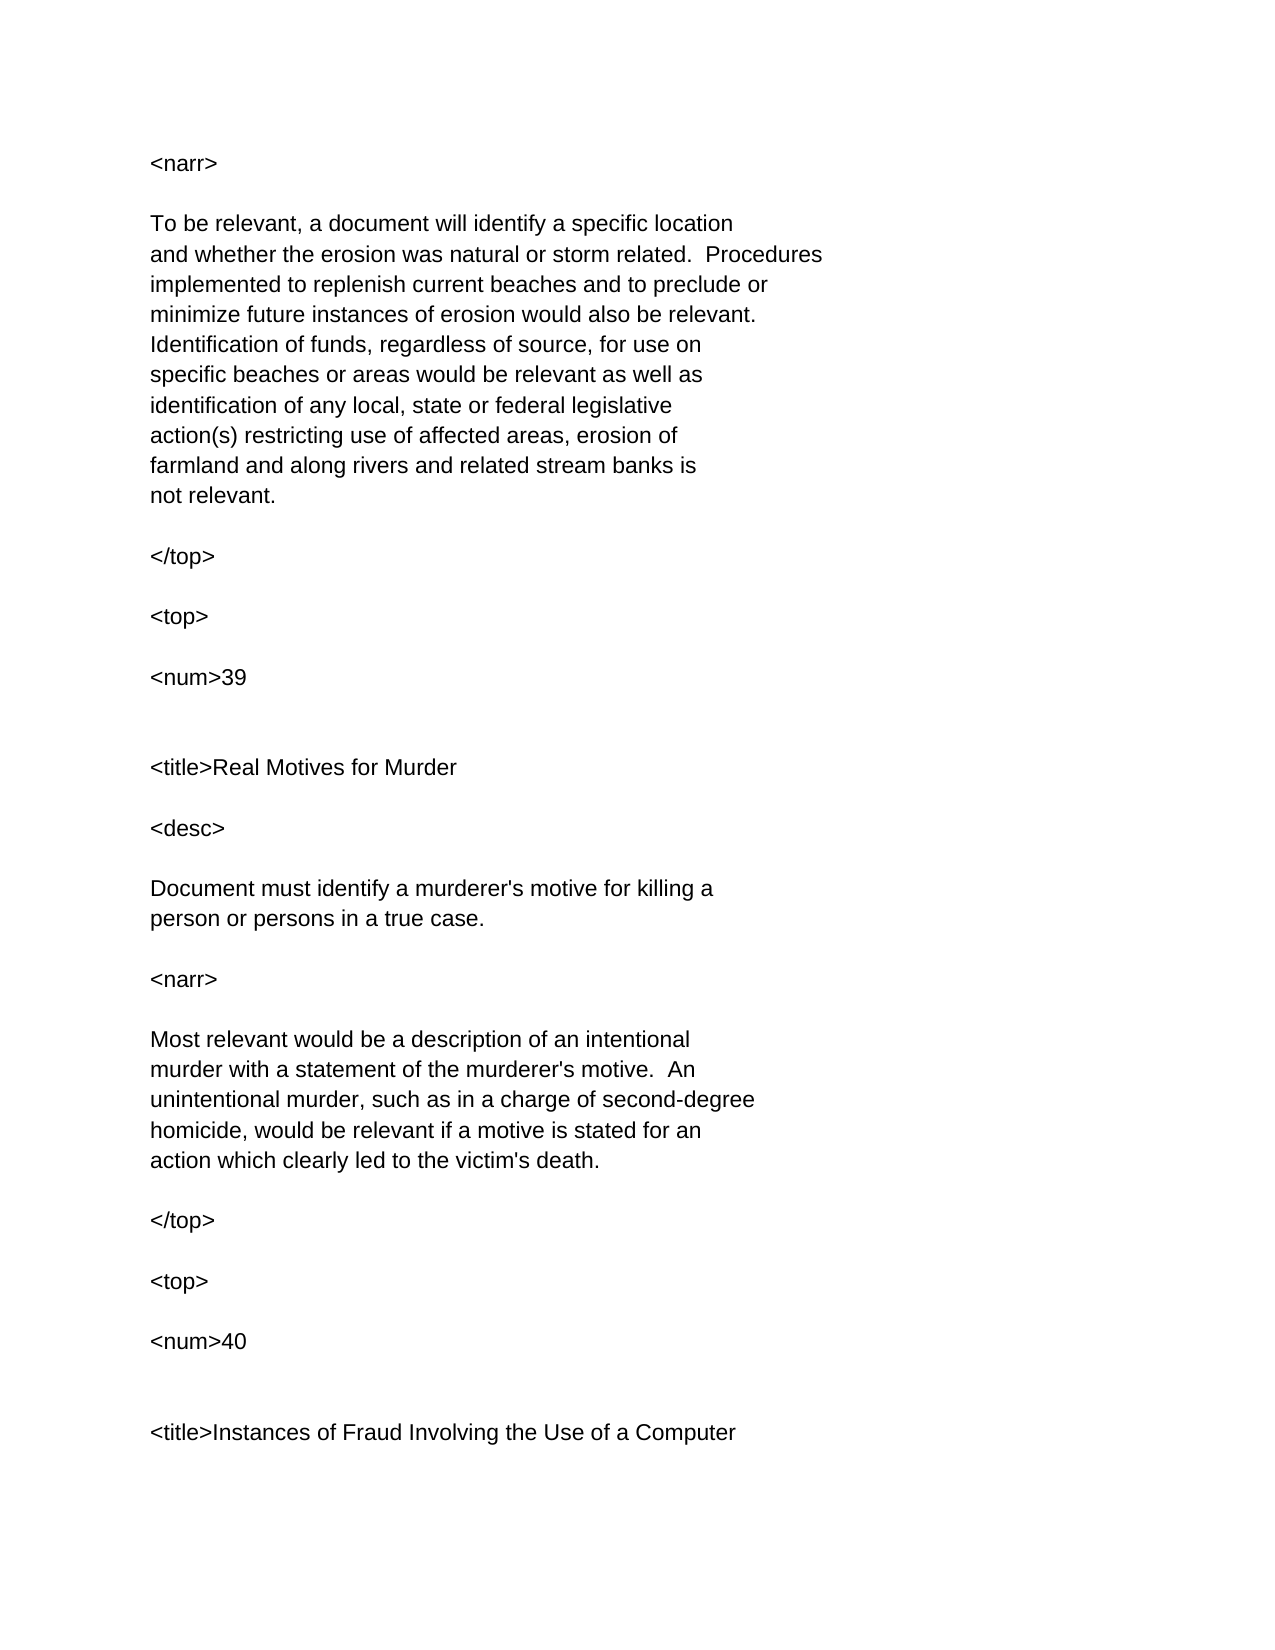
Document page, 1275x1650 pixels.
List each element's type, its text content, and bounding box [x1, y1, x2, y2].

text Document must identify a murderer's motive for killing a [150, 875, 1125, 901]
text identification of any local, state or federal legislative [150, 392, 1125, 418]
text </top> [150, 1207, 1125, 1234]
text specific beaches or areas would be relevant as well as [150, 361, 1125, 388]
text <top> [150, 1268, 1125, 1294]
text <top> [150, 603, 1125, 629]
text To be relevant, a document will identify a specific location [150, 210, 1125, 237]
text person or persons in a true case. [150, 905, 1125, 932]
text not relevant. [150, 482, 1125, 509]
text </top> [150, 543, 1125, 569]
text Most relevant would be a description of an intentional [150, 1026, 1125, 1052]
text <desc> [150, 814, 1125, 841]
text murder with a statement of the murderer's motive. An [150, 1056, 1125, 1083]
text <title>Instances of Fraud Involving the Use of a Computer [150, 1419, 1125, 1445]
text <title>Real Motives for Murder [150, 754, 1125, 781]
text <num>39 [150, 663, 1125, 690]
text unintentional murder, such as in a charge of second-degree [150, 1086, 1125, 1113]
text Identification of funds, regardless of source, for use on [150, 331, 1125, 358]
text homicide, would be relevant if a motive is stated for an [150, 1117, 1125, 1143]
text <num>40 [150, 1328, 1125, 1354]
text action which clearly led to the victim's death. [150, 1147, 1125, 1173]
text <narr> [150, 966, 1125, 992]
text implemented to replenish current beaches and to preclude or [150, 271, 1125, 297]
text minimize future instances of erosion would also be relevant. [150, 301, 1125, 327]
text and whether the erosion was natural or storm related. Procedures [150, 241, 1125, 267]
text <narr> [150, 150, 1125, 176]
text farmland and along rivers and related stream banks is [150, 452, 1125, 478]
text action(s) restricting use of affected areas, erosion of [150, 422, 1125, 448]
